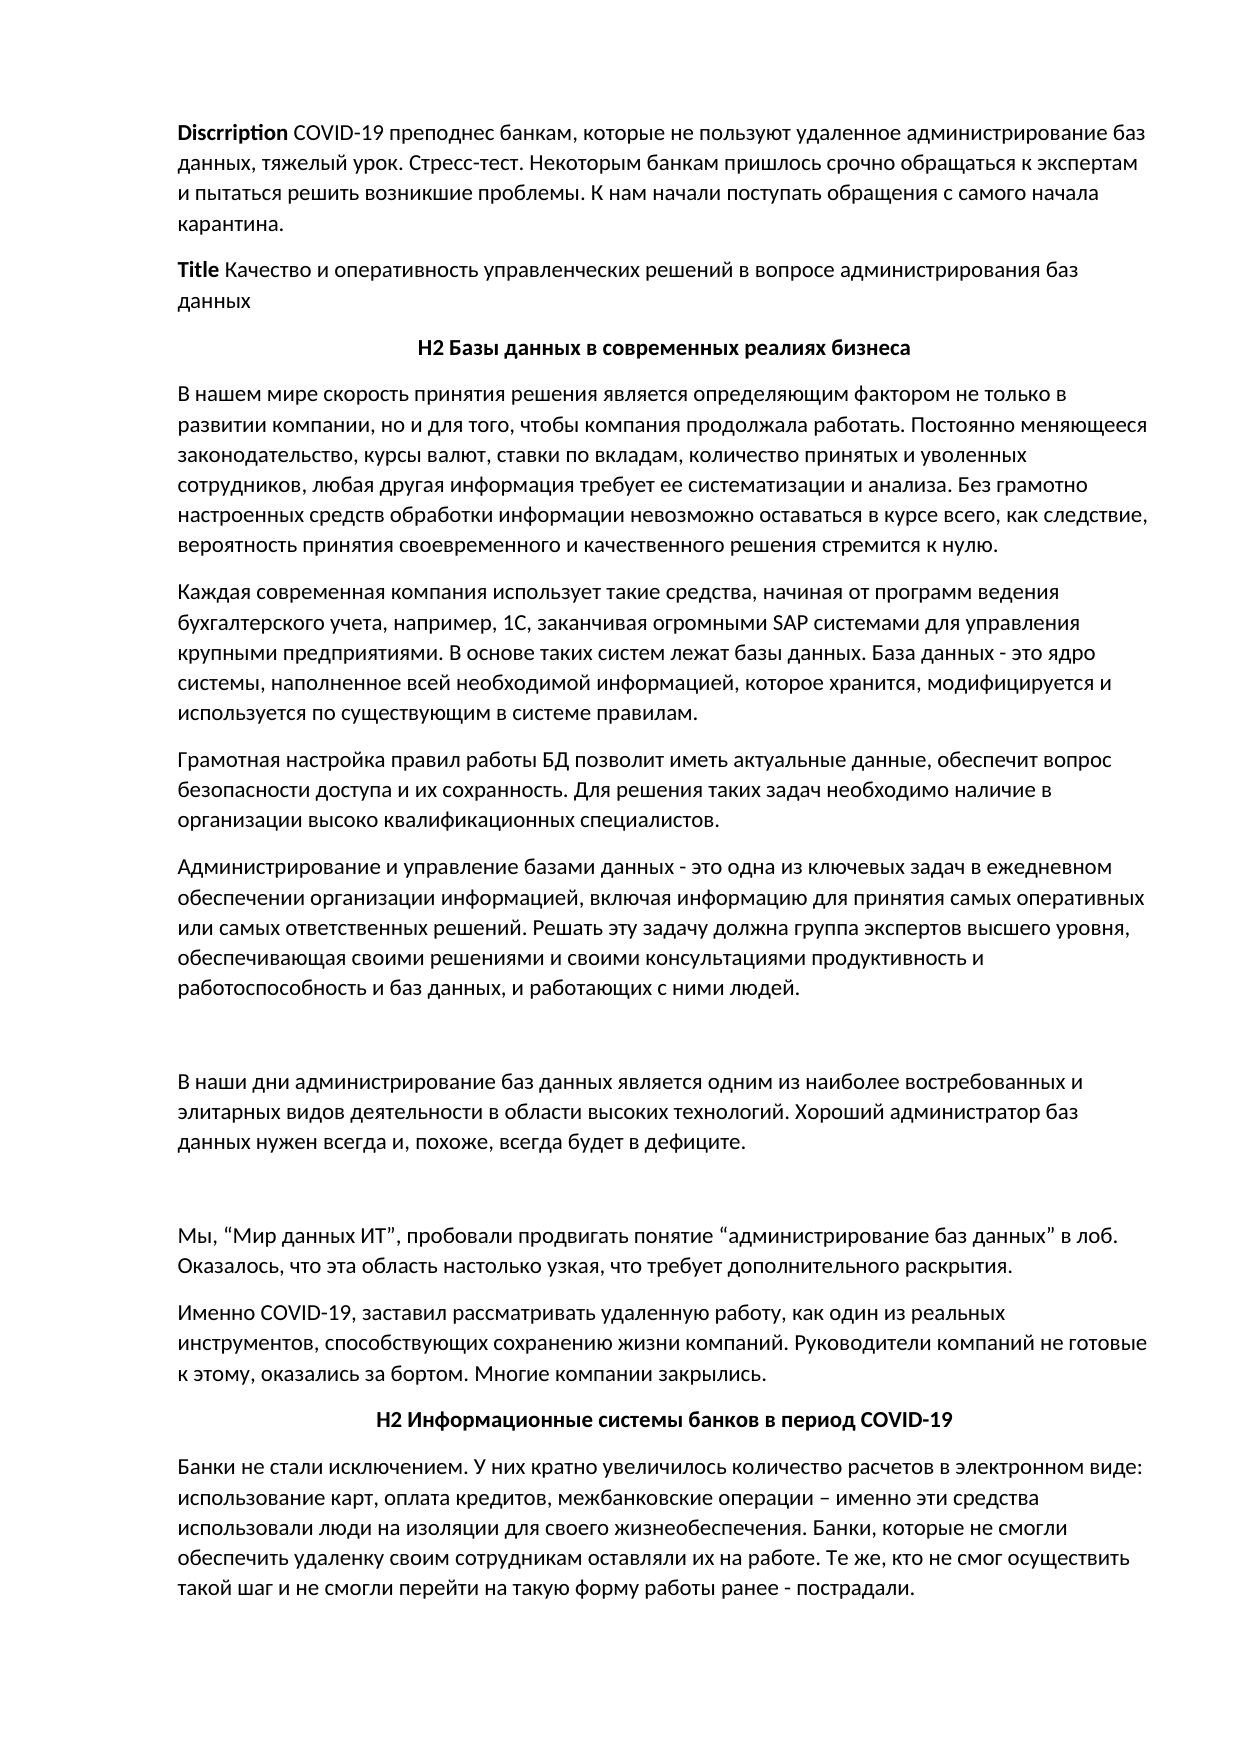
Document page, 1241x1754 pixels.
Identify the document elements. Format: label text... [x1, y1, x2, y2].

text Грамотная настройка правил работы БД позволит иметь актуальные данные, обеспечит вопрос безопасности доступа и их сохранность. Для решения таких задач необходимо наличие в организации высоко квалификационных специалистов. [177, 745, 1152, 834]
text Каждая современная компания использует такие средства, начиная от программ ведения бухгалтерского учета, например, 1С, заканчивая огромными SAP системами для управления крупными предприятиями. В основе таких систем лежат базы данных. База данных - это ядро системы, наполненное всей необходимой информацией, которое хранится, модифицируется и используется по существующим в системе правилам. [177, 577, 1152, 726]
text Discrription COVID-19 преподнес банкам, которые не пользуют удаленное администрирование баз данных, тяжелый урок. Стресс-тест. Некоторым банкам пришлось срочно обращаться к экспертам и пытаться решить возникшие проблемы. К нам начали поступать обращения с самого начала карантина. [177, 118, 1152, 237]
text Администрирование и управление базами данных - это одна из ключевых задач в ежедневном обеспечении организации информацией, включая информацию для принятия самых оперативных или самых ответственных решений. Решать эту задачу должна группа экспертов высшего уровня, обеспечивающая своими решениями и своими консультациями продуктивность и работоспособность и баз данных, и работающих с ними людей. [177, 852, 1152, 1001]
text Именно COVID-19, заставил рассматривать удаленную работу, как один из реальных инструментов, способствующих сохранению жизни компаний. Руководители компаний не готовые к этому, оказались за бортом. Многие компании закрылись. [177, 1298, 1152, 1387]
text Title Качество и оперативность управленческих решений в вопросе администрирования баз данных [177, 256, 1152, 314]
text H2 Информационные системы банков в период COVID-19 [177, 1406, 1152, 1434]
text H2 Базы данных в современных реалиях бизнеса [177, 333, 1152, 361]
text Мы, “Мир данных ИТ”, пробовали продвигать понятие “администрирование баз данных” в лоб. Оказалось, что эта область настолько узкая, что требует дополнительного раскрытия. [177, 1221, 1152, 1279]
text В нашем мире скорость принятия решения является определяющим фактором не только в развитии компании, но и для того, чтобы компания продолжала работать. Постоянно меняющееся законодательство, курсы валют, ставки по вкладам, количество принятых и уволенных сотрудников, любая другая информация требует ее систематизации и анализа. Без грамотно настроенных средств обработки информации невозможно оставаться в курсе всего, как следствие, вероятность принятия своевременного и качественного решения стремится к нулю. [177, 379, 1152, 559]
text Банки не стали исключением. У них кратно увеличилось количество расчетов в электронном виде: использование карт, оплата кредитов, межбанковские операции – именно эти средства использовали люди на изоляции для своего жизнеобеспечения. Банки, которые не смогли обеспечить удаленку своим сотрудникам оставляли их на работе. Те же, кто не смог осуществить такой шаг и не смогли перейти на такую форму работы ранее - пострадали. [177, 1452, 1152, 1601]
text В наши дни администрирование баз данных является одним из наиболее востребованных и элитарных видов деятельности в области высоких технологий. Хороший администратор баз данных нужен всегда и, похоже, всегда будет в дефиците. [177, 1067, 1152, 1156]
